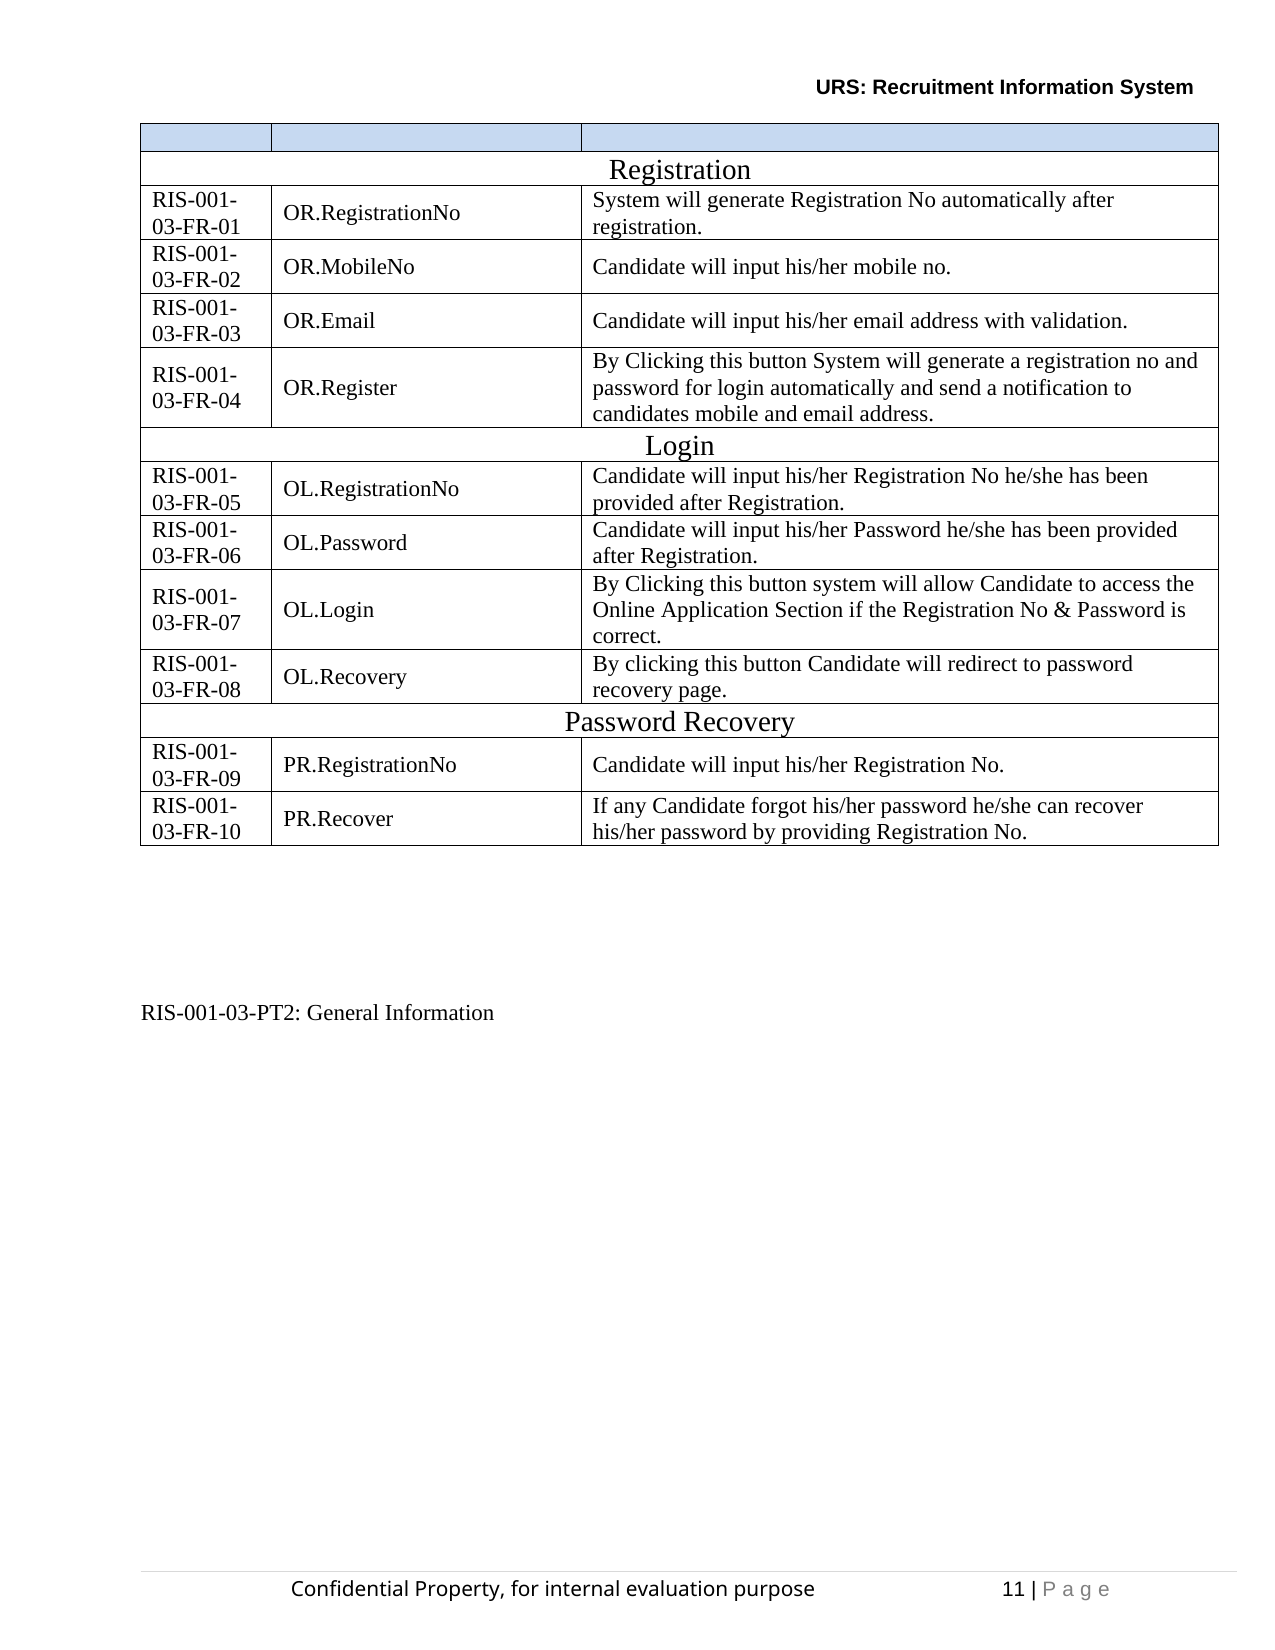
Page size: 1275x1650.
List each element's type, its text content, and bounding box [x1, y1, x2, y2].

table_cell By Clicking this button System will generate a registration no and password for login automatically and send a notification to candidates mobile and email address. [582, 348, 1218, 427]
table_cell [582, 124, 1218, 151]
table_cell OL.RegistrationNo [272, 462, 581, 515]
table_cell Candidate will input his/her Password he/she has been provided after Registration. [582, 516, 1218, 569]
table_cell RIS-001-03-FR-04 [141, 348, 271, 427]
table_cell OR.Register [272, 348, 581, 427]
table_cell OL.Recovery [272, 650, 581, 703]
table_cell RIS-001-03-FR-08 [141, 650, 271, 703]
table_cell Candidate will input his/her email address with validation. [582, 294, 1218, 347]
table_cell RIS-001-03-FR-07 [141, 570, 271, 649]
table_cell RIS-001-03-FR-05 [141, 462, 271, 515]
table_cell RIS-001-03-FR-02 [141, 240, 271, 293]
table_cell RIS-001-03-FR-01 [141, 186, 271, 239]
text RIS-001-03-PT2: General Information [141, 999, 1237, 1025]
table_cell Candidate will input his/her Registration No he/she has been provided after Registration. [582, 462, 1218, 515]
table_cell [141, 124, 271, 151]
table_cell PR.RegistrationNo [272, 738, 581, 791]
table_cell Registration [141, 152, 1218, 185]
table_cell OR.Email [272, 294, 581, 347]
table_cell OL.Password [272, 516, 581, 569]
table_cell By Clicking this button system will allow Candidate to access the Online Application Section if the Registration No & Password is correct. [582, 570, 1218, 649]
table_cell RIS-001-03-FR-09 [141, 738, 271, 791]
table_cell OR.MobileNo [272, 240, 581, 293]
table_cell PR.Recover [272, 792, 581, 845]
table_cell Password Recovery [141, 704, 1218, 737]
table_cell RIS-001-03-FR-10 [141, 792, 271, 845]
table_cell Candidate will input his/her Registration No. [582, 738, 1218, 791]
table_cell RIS-001-03-FR-06 [141, 516, 271, 569]
table_cell Candidate will input his/her mobile no. [582, 240, 1218, 293]
table_cell RIS-001-03-FR-03 [141, 294, 271, 347]
table_cell [272, 124, 581, 151]
table_cell If any Candidate forgot his/her password he/she can recover his/her password by providing Registration No. [582, 792, 1218, 845]
table_cell Login [141, 428, 1218, 461]
table_cell System will generate Registration No automatically after registration. [582, 186, 1218, 239]
table_cell By clicking this button Candidate will redirect to password recovery page. [582, 650, 1218, 703]
table_cell OL.Login [272, 570, 581, 649]
table_cell OR.RegistrationNo [272, 186, 581, 239]
